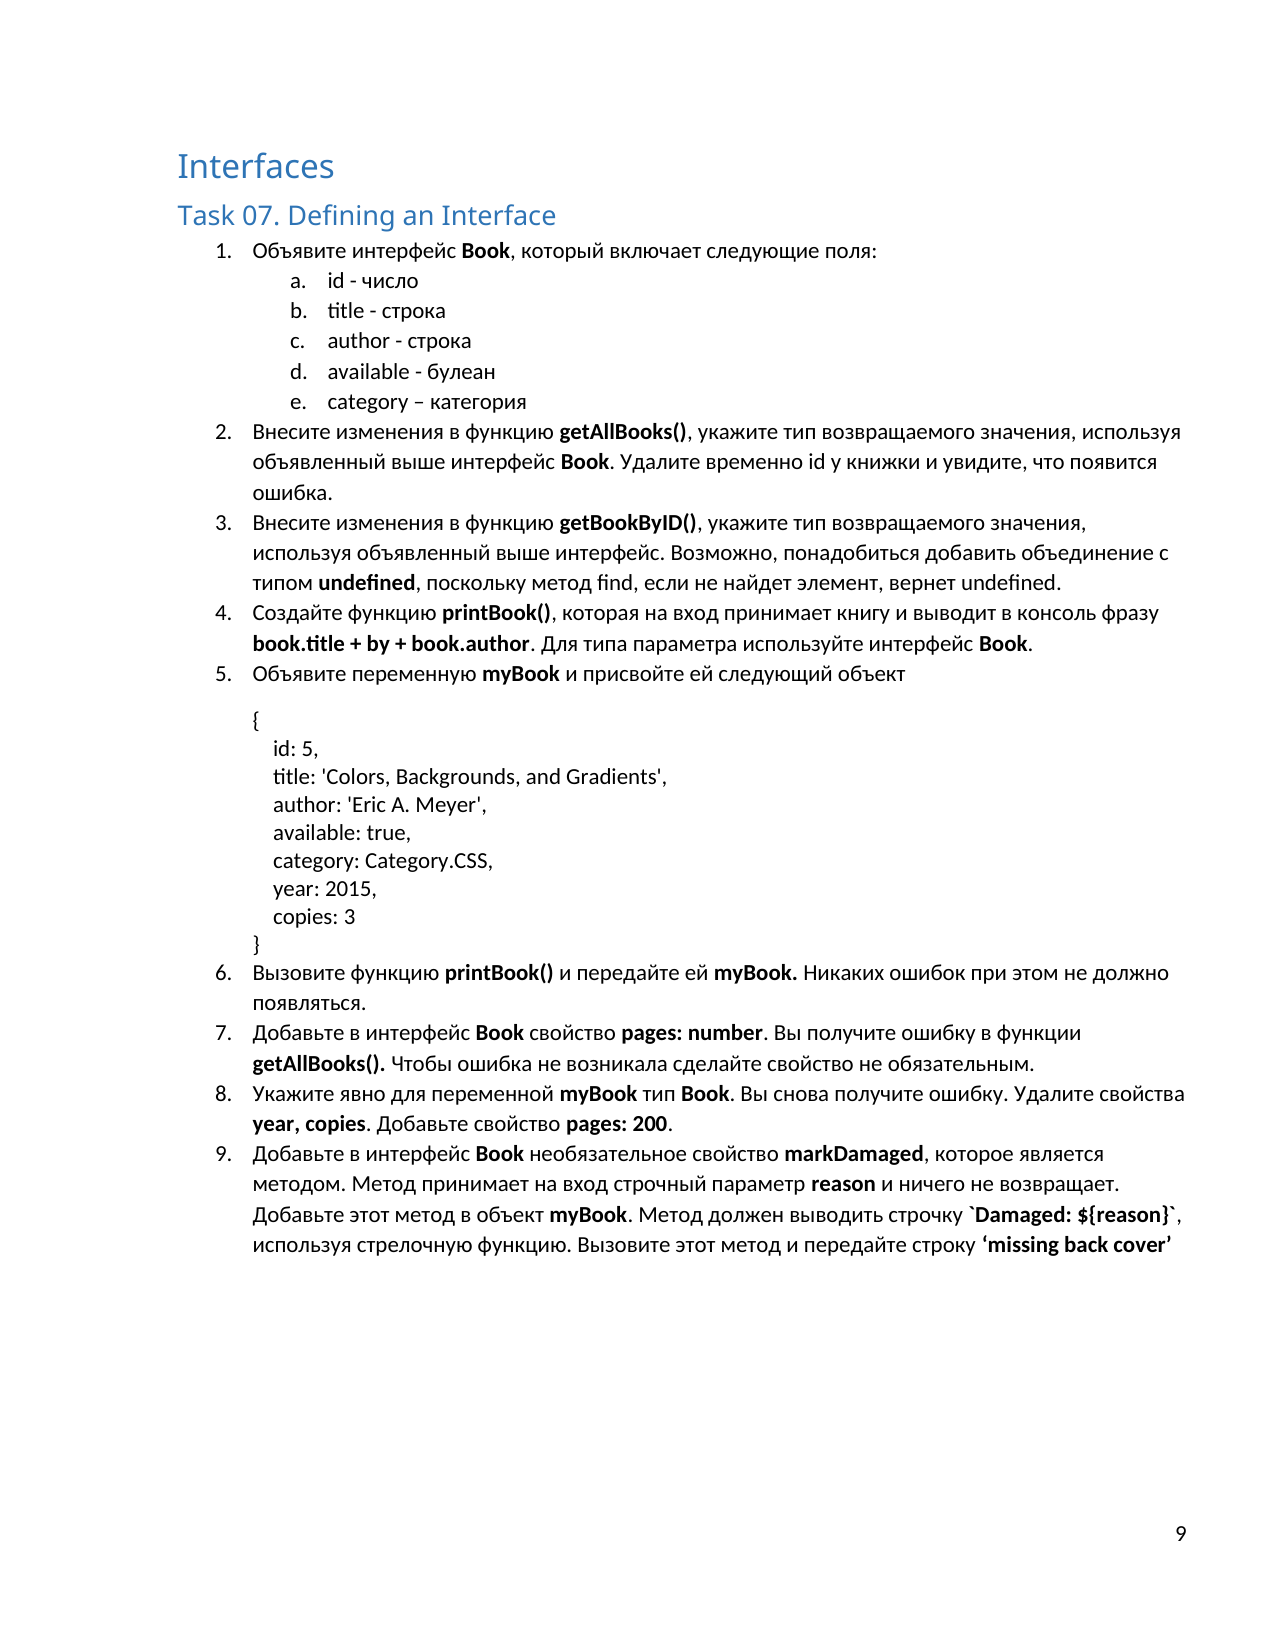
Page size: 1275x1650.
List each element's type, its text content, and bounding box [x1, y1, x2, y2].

text { [252, 706, 1186, 734]
text copies: 3 [252, 902, 1186, 930]
list author - строка [290, 327, 1186, 355]
text available: true, [252, 818, 1186, 846]
list Вызовите функцию printBook() и передайте ей myBook. Никаких ошибок при этом не должно появляться. [215, 958, 1186, 1016]
subtitle Task 07. Defining an Interface [177, 196, 1186, 233]
text } [252, 930, 1186, 958]
list Объявите интерфейс Book, который включает следующие поля: [215, 236, 1186, 264]
list Добавьте в интерфейс Book необязательное свойство markDamaged, которое является методом. Метод принимает на вход строчный параметр reason и ничего не возвращает. Добавьте этот метод в объект myBook. Метод должен выводить строчку `Damaged: ${reason}`, используя стрелочную функцию. Вызовите этот метод и передайте строку ‘missing back cover’ [215, 1139, 1186, 1258]
list Добавьте в интерфейс Book свойство pages: number. Вы получите ошибку в функции getAllBooks(). Чтобы ошибка не возникала сделайте свойство не обязательным. [215, 1018, 1186, 1077]
subtitle Interfaces [177, 143, 1186, 188]
text category: Category.CSS, [252, 846, 1186, 874]
text title: 'Colors, Backgrounds, and Gradients', [252, 762, 1186, 790]
list Внесите изменения в функцию getAllBooks(), укажите тип возвращаемого значения, используя объявленный выше интерфейс Book. Удалите временно id у книжки и увидите, что появится ошибка. [215, 417, 1186, 506]
list Объявите переменную myBook и присвойте ей следующий объект [215, 659, 1186, 687]
list Создайте функцию printBook(), которая на вход принимает книгу и выводит в консоль фразу book.title + by + book.author. Для типа параметра используйте интерфейс Book. [215, 598, 1186, 657]
list category – категория [290, 387, 1186, 415]
list Укажите явно для переменной myBook тип Book. Вы снова получите ошибку. Удалите свойства year, copies. Добавьте свойство pages: 200. [215, 1079, 1186, 1137]
list available - булеан [290, 357, 1186, 385]
list title - строка [290, 296, 1186, 324]
list Внесите изменения в функцию getBookByID(), укажите тип возвращаемого значения, используя объявленный выше интерфейс. Возможно, понадобиться добавить объединение с типом undefined, поскольку метод find, если не найдет элемент, вернет undefined. [215, 508, 1186, 596]
text id: 5, [252, 734, 1186, 762]
text year: 2015, [252, 874, 1186, 902]
list id - число [290, 266, 1186, 294]
text author: 'Eric A. Meyer', [252, 790, 1186, 818]
